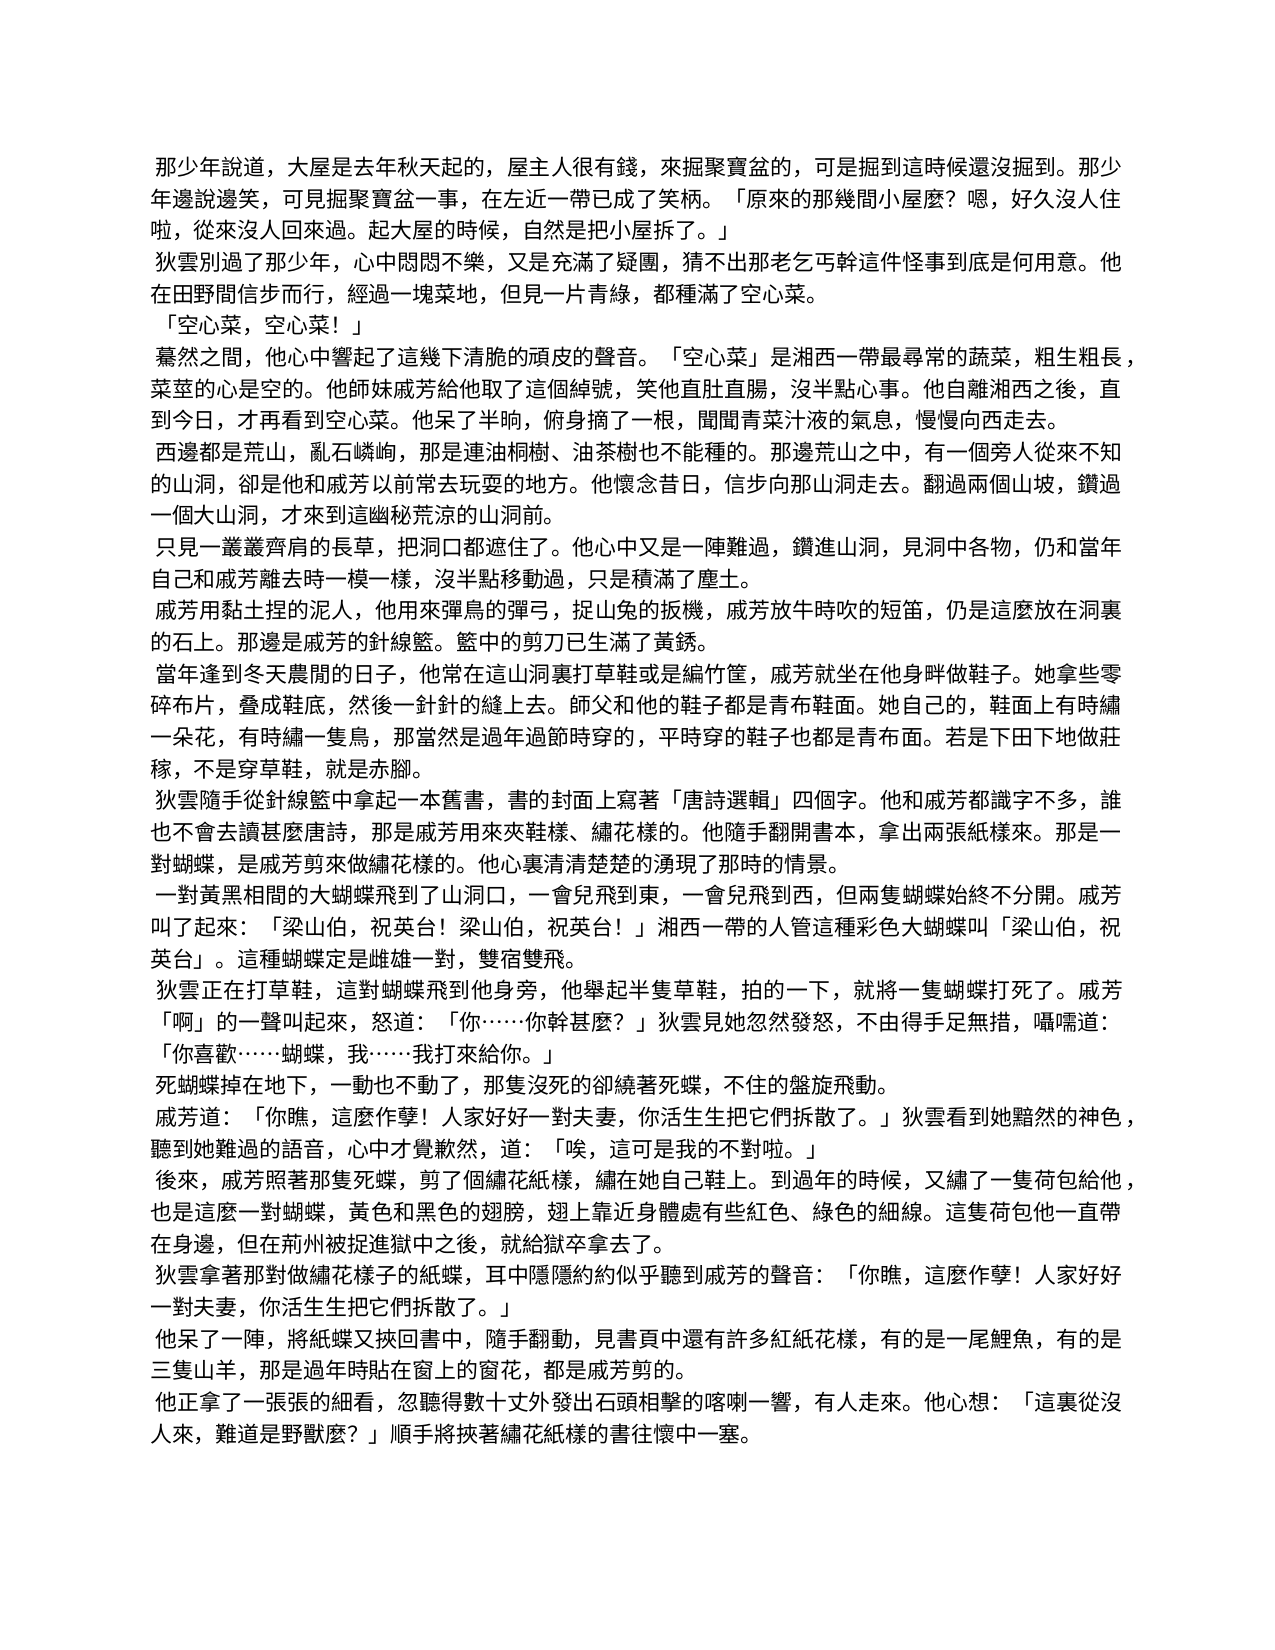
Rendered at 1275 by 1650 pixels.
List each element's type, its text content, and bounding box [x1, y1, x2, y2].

text 西邊都是荒山，亂石嶙峋，那是連油桐樹、油茶樹也不能種的。那邊荒山之中，有一個旁人從來不知的山洞，卻是他和戚芳以前常去玩耍的地方。他懷念昔日，信步向那山洞走去。翻過兩個山坡，鑽過一個大山洞，才來到這幽秘荒涼的山洞前。 [150, 435, 1125, 530]
text 那少年說道，大屋是去年秋天起的，屋主人很有錢，來掘聚寶盆的，可是掘到這時候還沒掘到。那少年邊說邊笑，可見掘聚寶盆一事，在左近一帶已成了笑柄。「原來的那幾間小屋麼？嗯，好久沒人住啦，從來沒人回來過。起大屋的時候，自然是把小屋拆了。」 [150, 150, 1125, 245]
text 一對黃黑相間的大蝴蝶飛到了山洞口，一會兒飛到東，一會兒飛到西，但兩隻蝴蝶始終不分開。戚芳叫了起來：「梁山伯，祝英台！梁山伯，祝英台！」湘西一帶的人管這種彩色大蝴蝶叫「梁山伯，祝英台」。這種蝴蝶定是雌雄一對，雙宿雙飛。 [150, 878, 1125, 973]
text 狄雲別過了那少年，心中悶悶不樂，又是充滿了疑團，猜不出那老乞丐幹這件怪事到底是何用意。他在田野間信步而行，經過一塊菜地，但見一片青綠，都種滿了空心菜。 [150, 245, 1125, 308]
text 死蝴蝶掉在地下，一動也不動了，那隻沒死的卻繞著死蝶，不住的盤旋飛動。 [150, 1068, 1125, 1100]
text 狄雲正在打草鞋，這對蝴蝶飛到他身旁，他舉起半隻草鞋，拍的一下，就將一隻蝴蝶打死了。戚芳「啊」的一聲叫起來，怒道：「你……你幹甚麼？」狄雲見她忽然發怒，不由得手足無措，囁嚅道：「你喜歡……蝴蝶，我……我打來給你。」 [150, 973, 1125, 1068]
text 當年逢到冬天農閒的日子，他常在這山洞裏打草鞋或是編竹筐，戚芳就坐在他身畔做鞋子。她拿些零碎布片，叠成鞋底，然後一針針的縫上去。師父和他的鞋子都是青布鞋面。她自己的，鞋面上有時繡一朵花，有時繡一隻鳥，那當然是過年過節時穿的，平時穿的鞋子也都是青布面。若是下田下地做莊稼，不是穿草鞋，就是赤腳。 [150, 657, 1125, 783]
text 他呆了一陣，將紙蝶又挾回書中，隨手翻動，見書頁中還有許多紅紙花樣，有的是一尾鯉魚，有的是三隻山羊，那是過年時貼在窗上的窗花，都是戚芳剪的。 [150, 1322, 1125, 1385]
text 後來，戚芳照著那隻死蝶，剪了個繡花紙樣，繡在她自己鞋上。到過年的時候，又繡了一隻荷包給他，也是這麼一對蝴蝶，黃色和黑色的翅膀，翅上靠近身體處有些紅色、綠色的細線。這隻荷包他一直帶在身邊，但在荊州被捉進獄中之後，就給獄卒拿去了。 [150, 1163, 1125, 1258]
text 他正拿了一張張的細看，忽聽得數十丈外發出石頭相擊的喀喇一響，有人走來。他心想：「這裏從沒人來，難道是野獸麼？」順手將挾著繡花紙樣的書往懷中一塞。 [150, 1385, 1125, 1448]
text 狄雲隨手從針線籃中拿起一本舊書，書的封面上寫著「唐詩選輯」四個字。他和戚芳都識字不多，誰也不會去讀甚麼唐詩，那是戚芳用來夾鞋樣、繡花樣的。他隨手翻開書本，拿出兩張紙樣來。那是一對蝴蝶，是戚芳剪來做繡花樣的。他心裏清清楚楚的湧現了那時的情景。 [150, 783, 1125, 878]
text 「空心菜，空心菜！」 [150, 308, 1125, 340]
text 戚芳用黏土捏的泥人，他用來彈鳥的彈弓，捉山兔的扳機，戚芳放牛時吹的短笛，仍是這麼放在洞裏的石上。那邊是戚芳的針線籃。籃中的剪刀已生滿了黃銹。 [150, 593, 1125, 657]
text 戚芳道：「你瞧，這麼作孽！人家好好一對夫妻，你活生生把它們拆散了。」狄雲看到她黯然的神色，聽到她難過的語音，心中才覺歉然，道：「唉，這可是我的不對啦。」 [150, 1100, 1125, 1163]
text 只見一叢叢齊肩的長草，把洞口都遮住了。他心中又是一陣難過，鑽進山洞，見洞中各物，仍和當年自己和戚芳離去時一模一樣，沒半點移動過，只是積滿了塵土。 [150, 530, 1125, 593]
text 驀然之間，他心中響起了這幾下清脆的頑皮的聲音。「空心菜」是湘西一帶最尋常的蔬菜，粗生粗長，菜莖的心是空的。他師妹戚芳給他取了這個綽號，笑他直肚直腸，沒半點心事。他自離湘西之後，直到今日，才再看到空心菜。他呆了半晌，俯身摘了一根，聞聞青菜汁液的氣息，慢慢向西走去。 [150, 340, 1125, 435]
text 狄雲拿著那對做繡花樣子的紙蝶，耳中隱隱約約似乎聽到戚芳的聲音：「你瞧，這麼作孽！人家好好一對夫妻，你活生生把它們拆散了。」 [150, 1258, 1125, 1322]
